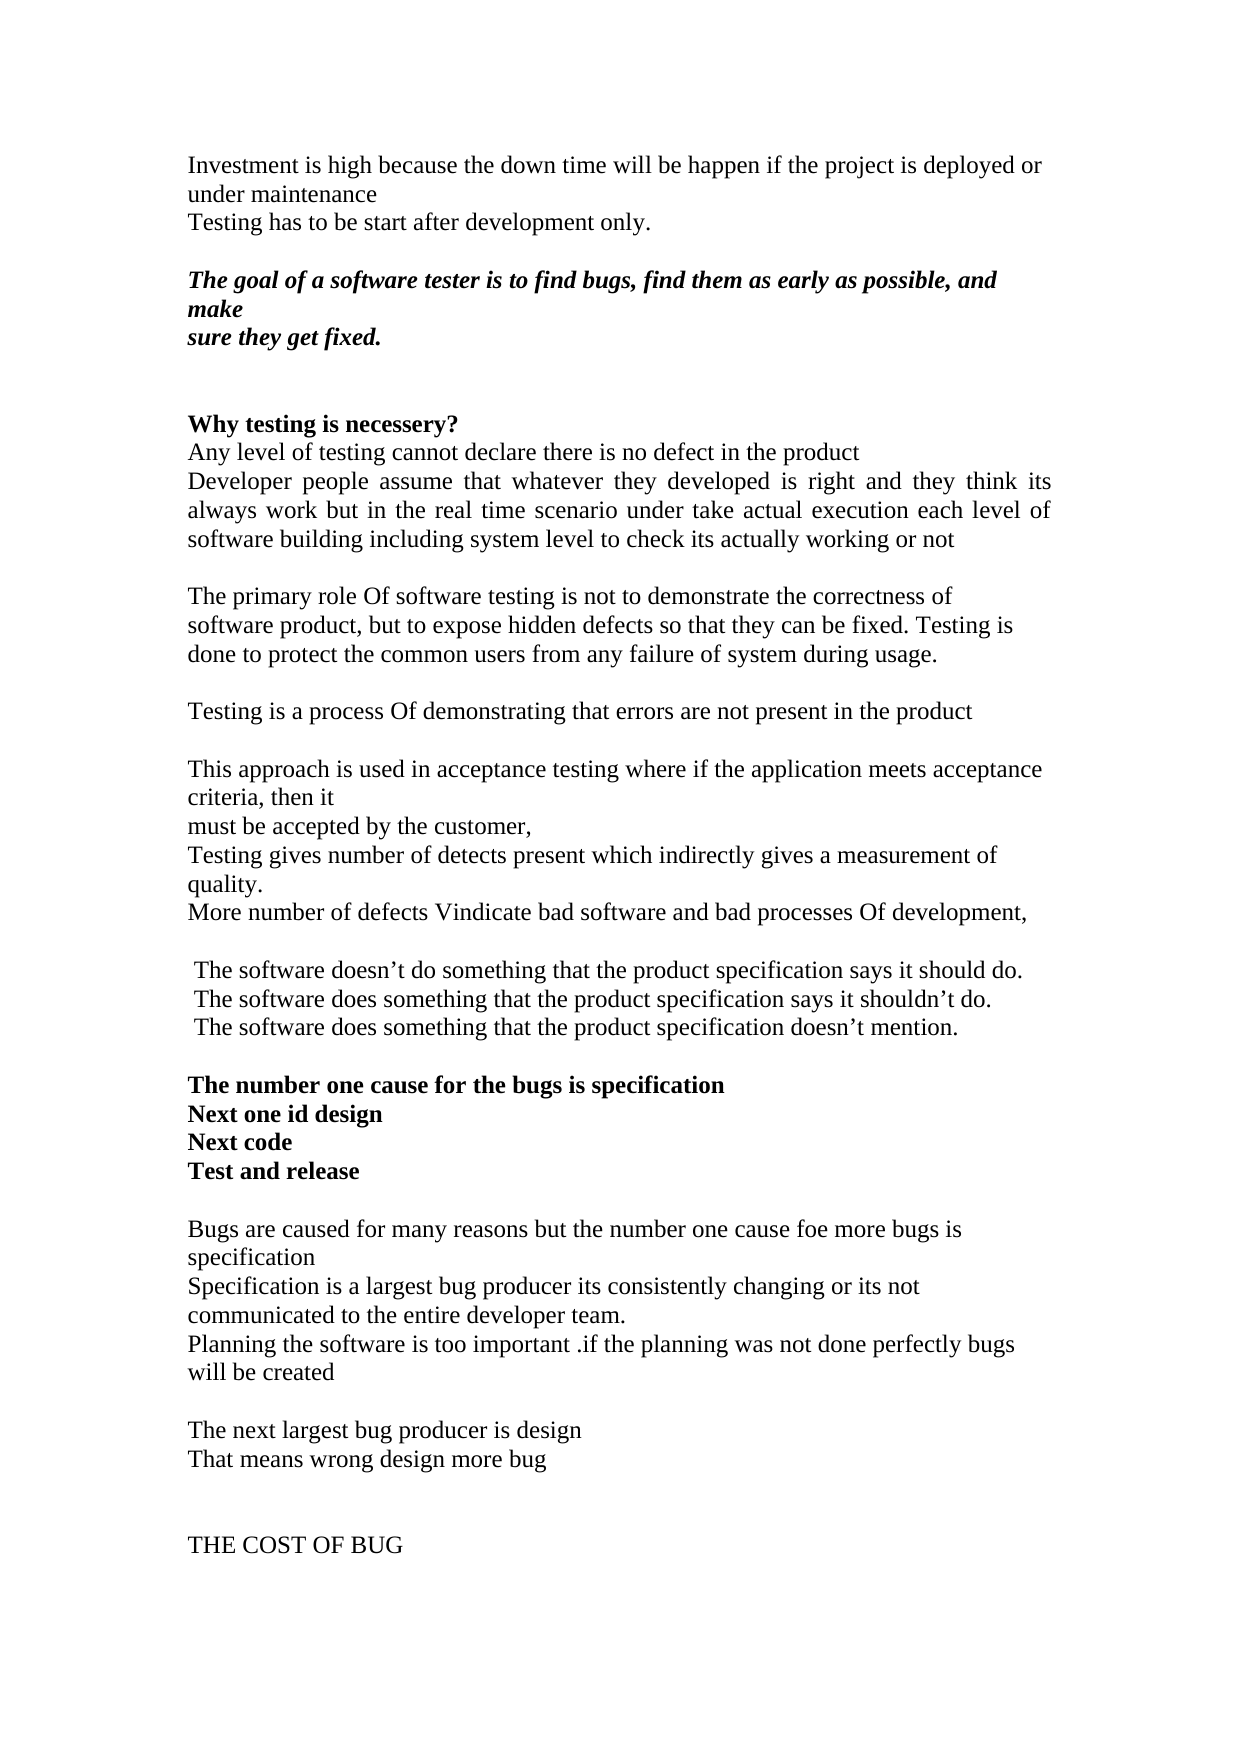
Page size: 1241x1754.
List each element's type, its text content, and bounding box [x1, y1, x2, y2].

text This approach is used in acceptance testing where if the application meets acceptance criteria, then it [187, 754, 1053, 811]
text Specification is a largest bug producer its consistently changing or its not communicated to the entire developer team. [187, 1271, 1053, 1329]
text The software does something that the product specification says it shouldn’t do. [187, 984, 1053, 1012]
text Why testing is necessery? [187, 409, 1053, 437]
text Next one id design [187, 1099, 1053, 1127]
text The software doesn’t do something that the product specification says it should do. [187, 955, 1053, 984]
text sure they get fixed. [187, 322, 1053, 351]
text The next largest bug producer is design [187, 1415, 1053, 1444]
text Any level of testing cannot declare there is no defect in the product [187, 437, 1053, 466]
text Investment is high because the down time will be happen if the project is deployed or under maintenance [187, 150, 1053, 207]
text software product, but to expose hidden defects so that they can be fixed. Testing is done to protect the common users from any failure of system during usage. [187, 610, 1053, 667]
text Test and release [187, 1156, 1053, 1185]
list Developer people assume that whatever they developed is right and they think its always work but in the real time scenario under take actual execution each level of software building including system level to check its actually working or not [187, 466, 1053, 552]
text Testing has to be start after development only. [187, 207, 1053, 236]
text Planning the software is too important .if the planning was not done perfectly bugs will be created [187, 1329, 1053, 1386]
text The goal of a software tester is to find bugs, find them as early as possible, and make [187, 265, 1053, 322]
text Next code [187, 1127, 1053, 1156]
text More number of defects Vindicate bad software and bad processes Of development, [187, 897, 1053, 926]
text must be accepted by the customer, [187, 811, 1053, 840]
text The number one cause for the bugs is specification [187, 1070, 1053, 1099]
text Testing is a process Of demonstrating that errors are not present in the product [187, 696, 1053, 725]
text The software does something that the product specification doesn’t mention. [187, 1012, 1053, 1041]
text The primary role Of software testing is not to demonstrate the correctness of [187, 581, 1053, 610]
text That means wrong design more bug [187, 1444, 1053, 1472]
text Testing gives number of detects present which indirectly gives a measurement of quality. [187, 840, 1053, 897]
text THE COST OF BUG [187, 1530, 1053, 1559]
text Bugs are caused for many reasons but the number one cause foe more bugs is specification [187, 1214, 1053, 1271]
